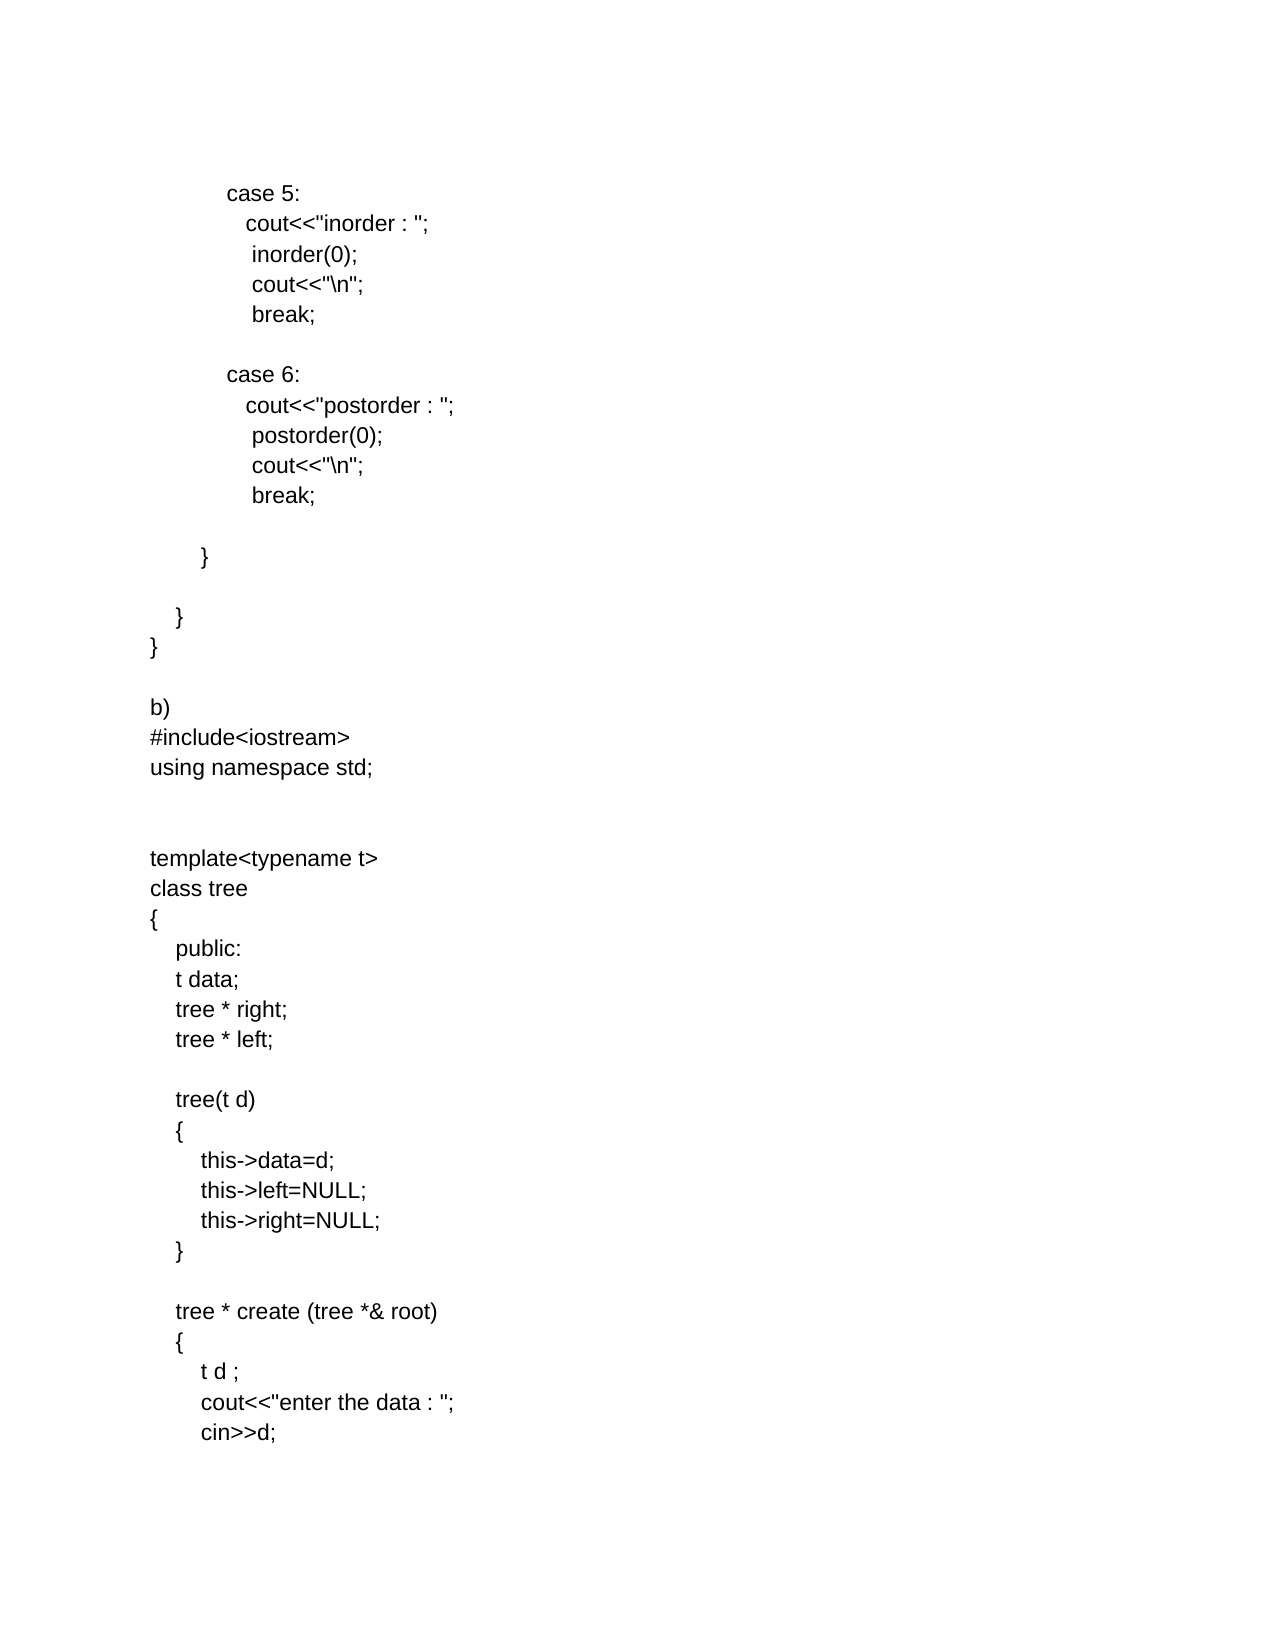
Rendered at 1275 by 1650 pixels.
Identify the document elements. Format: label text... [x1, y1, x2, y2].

text break; [150, 482, 1125, 509]
text this->right=NULL; [150, 1207, 1125, 1234]
text cout<<"inorder : "; [150, 210, 1125, 237]
text tree * create (tree *& root) [150, 1298, 1125, 1324]
text } [150, 543, 1125, 569]
text t data; [150, 966, 1125, 992]
text { [150, 1117, 1125, 1143]
text public: [150, 935, 1125, 962]
text class tree [150, 875, 1125, 901]
text tree * right; [150, 996, 1125, 1022]
text } [150, 603, 1125, 629]
text tree * left; [150, 1026, 1125, 1052]
text cin>>d; [150, 1419, 1125, 1445]
text cout<<"\n"; [150, 271, 1125, 297]
text this->data=d; [150, 1147, 1125, 1173]
text cout<<"enter the data : "; [150, 1388, 1125, 1415]
text cout<<"\n"; [150, 452, 1125, 478]
text break; [150, 301, 1125, 327]
text this->left=NULL; [150, 1177, 1125, 1203]
text } [150, 633, 1125, 660]
text postorder(0); [150, 422, 1125, 448]
text using namespace std; [150, 754, 1125, 781]
text { [150, 905, 1125, 932]
text cout<<"postorder : "; [150, 392, 1125, 418]
text tree(t d) [150, 1086, 1125, 1113]
text case 6: [150, 361, 1125, 388]
text b) [150, 694, 1125, 720]
text } [150, 1237, 1125, 1264]
text #include<iostream> [150, 724, 1125, 750]
text t d ; [150, 1358, 1125, 1385]
text case 5: [150, 180, 1125, 207]
text template<typename t> [150, 845, 1125, 871]
text { [150, 1328, 1125, 1354]
text inorder(0); [150, 241, 1125, 267]
